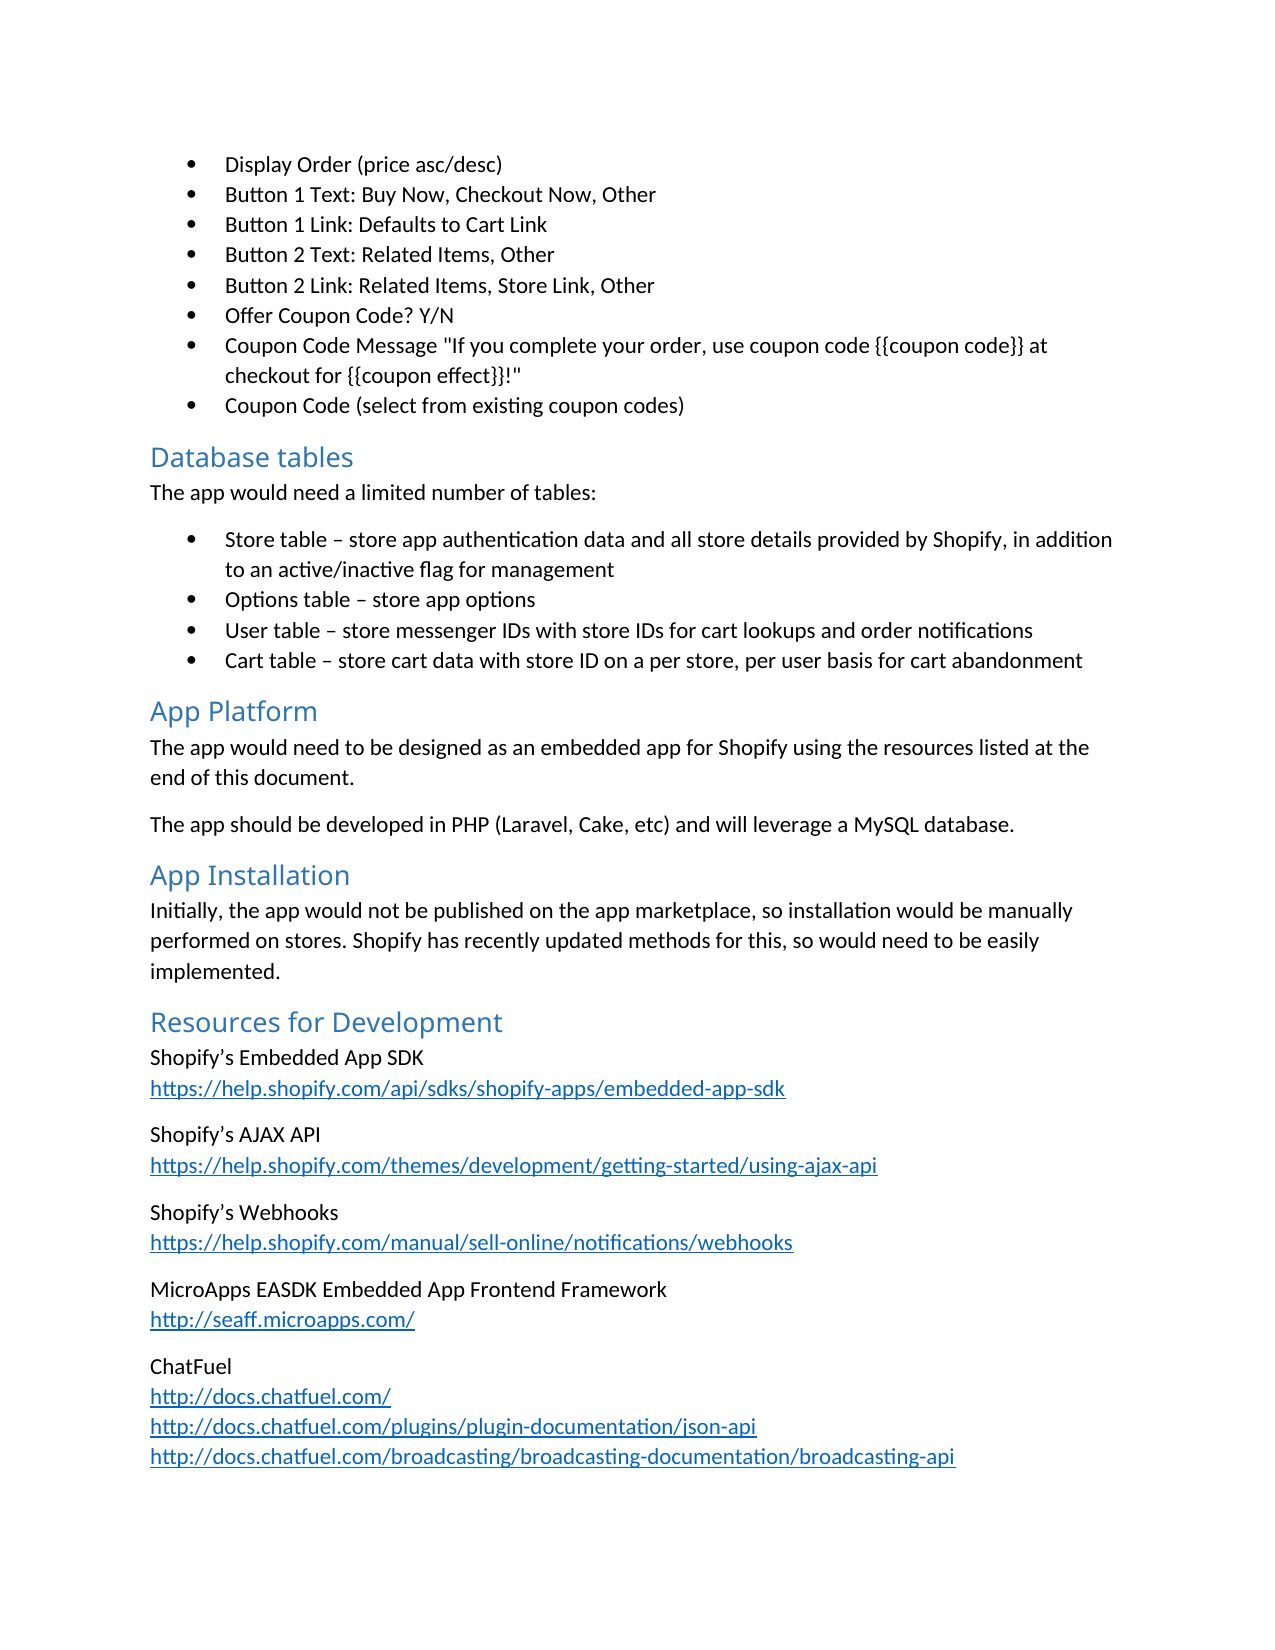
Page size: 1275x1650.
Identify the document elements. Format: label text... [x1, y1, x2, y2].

text MicroApps EASDK Embedded App Frontend Framework http://seaff.microapps.com/ [150, 1275, 1125, 1333]
text The app would need to be designed as an embedded app for Shopify using the resources listed at the end of this document. [150, 733, 1125, 791]
subtitle App Installation [150, 857, 1125, 893]
list Button 1 Text: Buy Now, Checkout Now, Other [187, 180, 1125, 208]
list User table – store messenger IDs with store IDs for cart lookups and order notifications [187, 616, 1125, 644]
text Shopify’s AJAX API https://help.shopify.com/themes/development/getting-started/using-ajax-api [150, 1121, 1125, 1179]
subtitle Resources for Development [150, 1004, 1125, 1041]
subtitle Database tables [150, 438, 1125, 475]
list Button 2 Link: Related Items, Store Link, Other [187, 271, 1125, 299]
list Offer Coupon Code? Y/N [187, 301, 1125, 329]
list Store table – store app authentication data and all store details provided by Shopify, in addition to an active/inactive flag for management [187, 525, 1125, 583]
list Button 1 Link: Defaults to Cart Link [187, 210, 1125, 238]
text The app should be developed in PHP (Laravel, Cake, etc) and will leverage a MySQL database. [150, 810, 1125, 838]
list Display Order (price asc/desc) [187, 150, 1125, 178]
text Shopify’s Embedded App SDK https://help.shopify.com/api/sdks/shopify-apps/embedded-app-sdk [150, 1043, 1125, 1102]
subtitle App Platform [150, 693, 1125, 730]
text The app would need a limited number of tables: [150, 478, 1125, 506]
list Coupon Code Message "If you complete your order, use coupon code {{coupon code}} at checkout for {{coupon effect}}!" [187, 331, 1125, 389]
list Cart table – store cart data with store ID on a per store, per user basis for cart abandonment [187, 646, 1125, 674]
text Shopify’s Webhooks https://help.shopify.com/manual/sell-online/notifications/webhooks [150, 1198, 1125, 1256]
text ChatFuel http://docs.chatfuel.com/ http://docs.chatfuel.com/plugins/plugin-documentation/json-api http://docs.chatfuel.com/broadcasting/broadcasting-documentation/broadcasting-api [150, 1352, 1125, 1471]
text Initially, the app would not be published on the app marketplace, so installation would be manually performed on stores. Shopify has recently updated methods for this, so would need to be easily implemented. [150, 896, 1125, 985]
list Button 2 Text: Related Items, Other [187, 241, 1125, 269]
list Options table – store app options [187, 586, 1125, 614]
list Coupon Code (select from existing coupon codes) [187, 392, 1125, 420]
